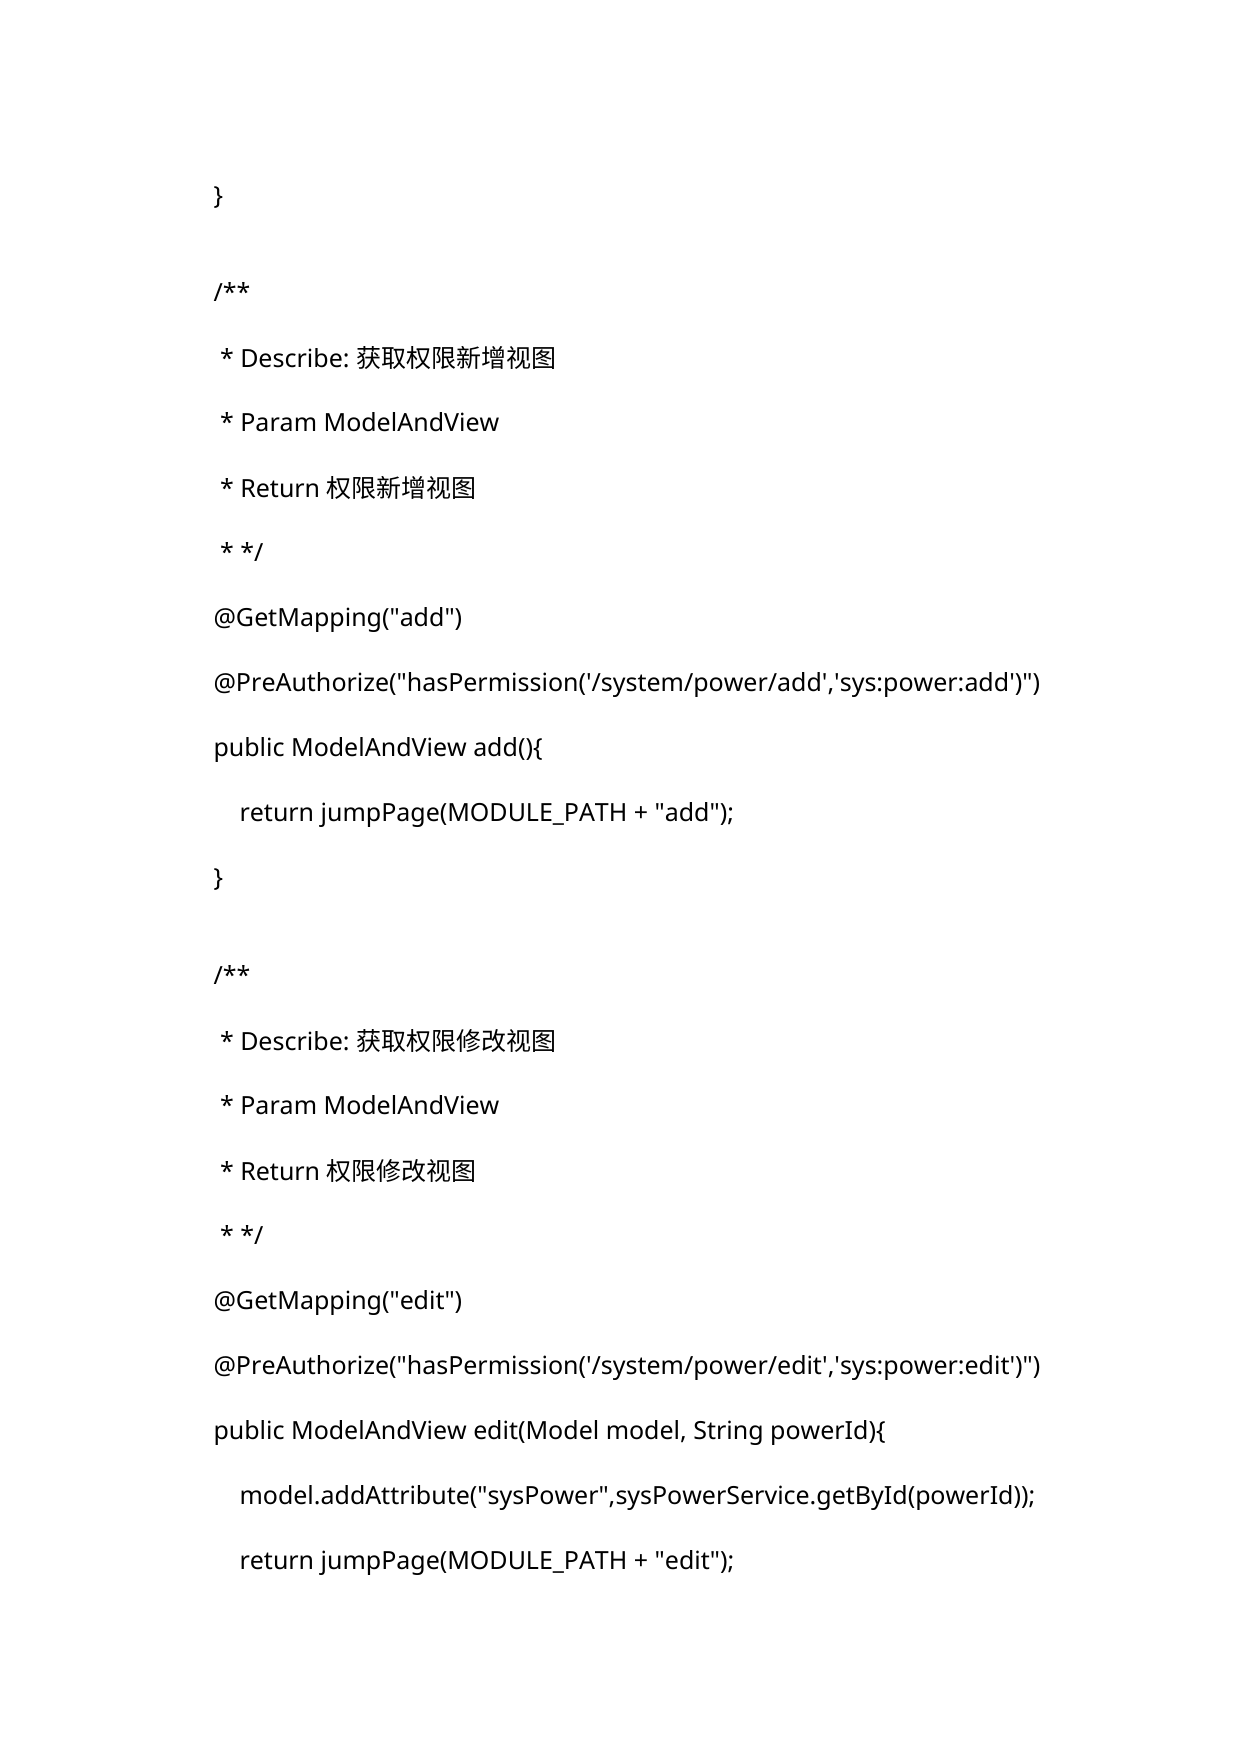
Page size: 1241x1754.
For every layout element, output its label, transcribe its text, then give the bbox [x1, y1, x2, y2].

text @PreAuthorize("hasPermission('/system/power/add','sys:power:add')") [187, 649, 1053, 714]
text * Param ModelAndView [187, 389, 1053, 454]
text /** [187, 942, 1053, 1007]
text } [187, 844, 1053, 909]
text * Param ModelAndView [187, 1072, 1053, 1137]
text @PreAuthorize("hasPermission('/system/power/edit','sys:power:edit')") [187, 1332, 1053, 1397]
text public ModelAndView add(){ [187, 714, 1053, 779]
text return jumpPage(MODULE_PATH + "add"); [187, 779, 1053, 844]
text @GetMapping("add") [187, 584, 1053, 649]
text model.addAttribute("sysPower",sysPowerService.getById(powerId)); [187, 1462, 1053, 1527]
text * Describe: 获取权限修改视图 [187, 1007, 1053, 1072]
text public ModelAndView edit(Model model, String powerId){ [187, 1397, 1053, 1462]
text * Return 权限新增视图 [187, 454, 1053, 519]
text return jumpPage(MODULE_PATH + "edit"); [187, 1527, 1053, 1592]
text @GetMapping("edit") [187, 1267, 1053, 1332]
text * Return 权限修改视图 [187, 1137, 1053, 1202]
text /** [187, 259, 1053, 324]
text * */ [187, 1202, 1053, 1267]
text * Describe: 获取权限新增视图 [187, 324, 1053, 389]
text * */ [187, 519, 1053, 584]
text } [187, 162, 1053, 227]
